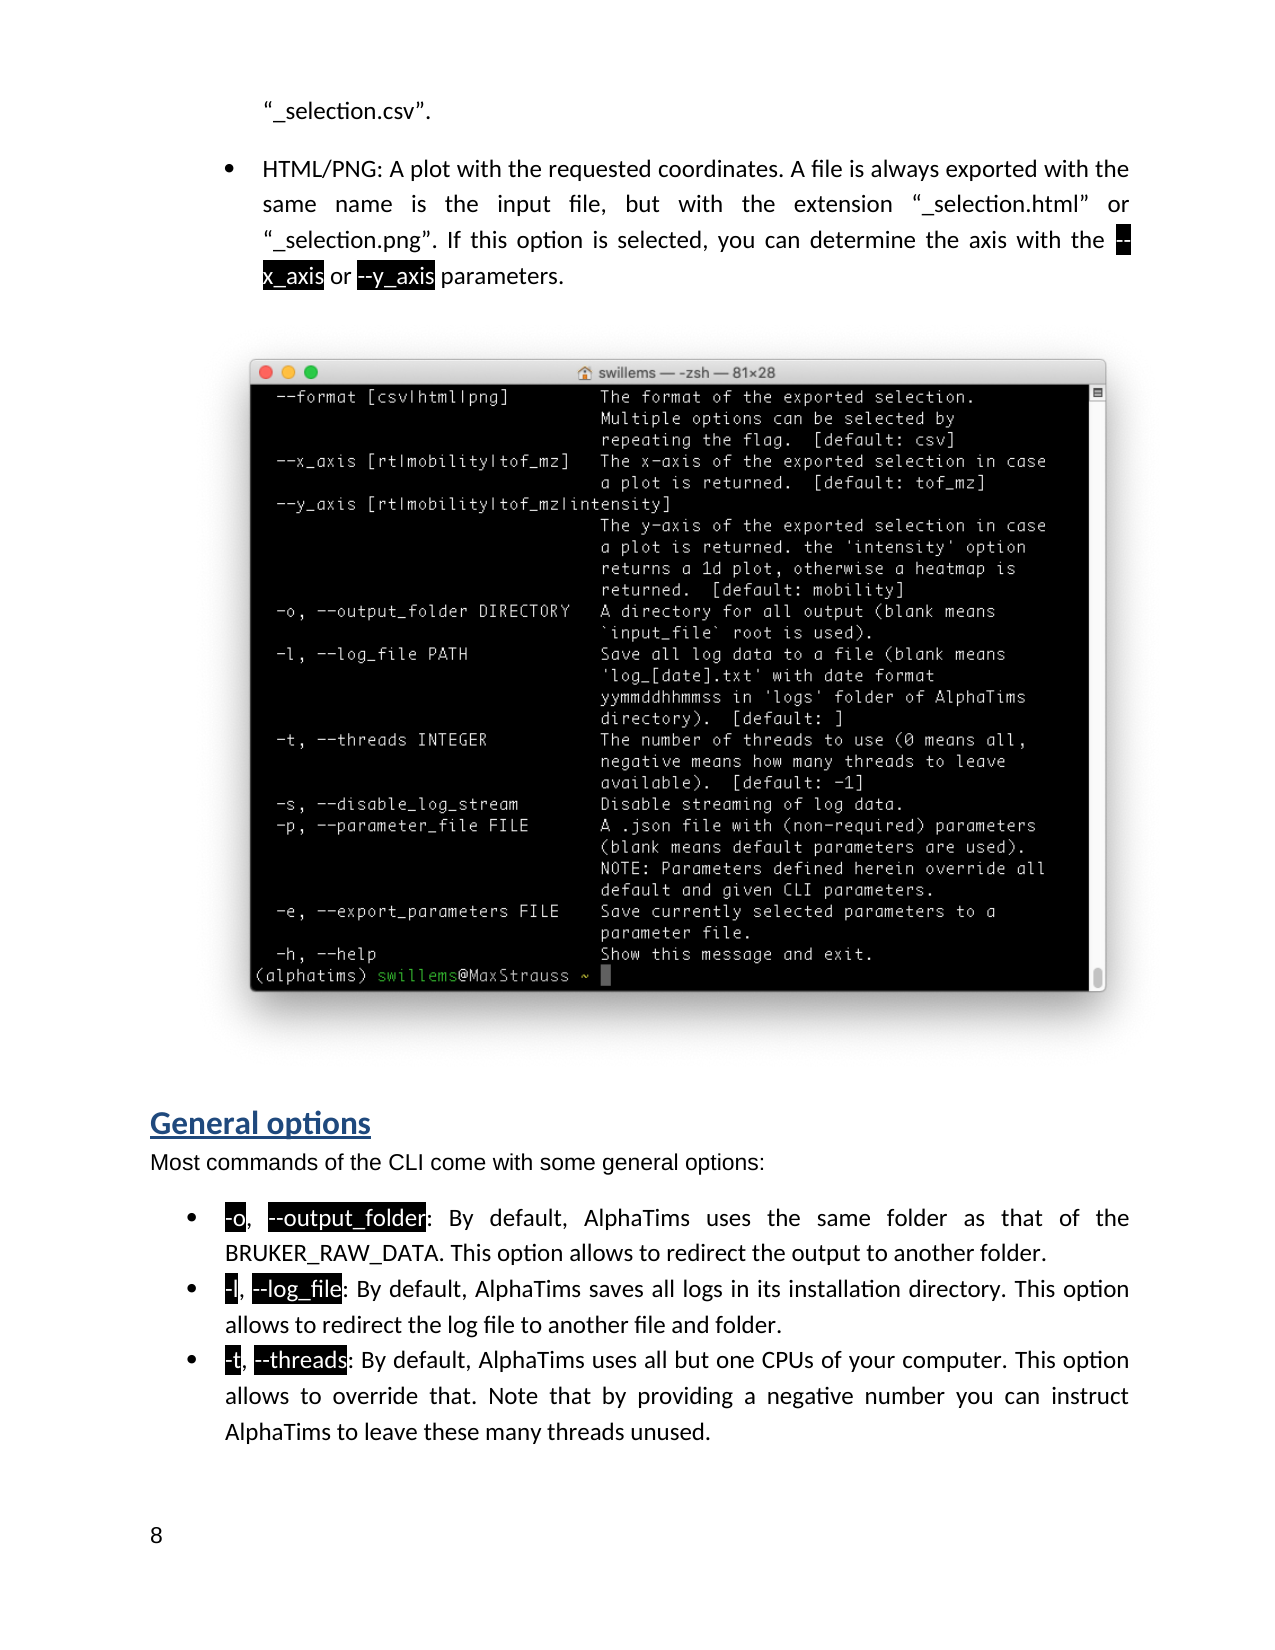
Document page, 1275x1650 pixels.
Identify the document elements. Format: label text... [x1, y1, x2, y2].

subtitle General options [150, 1102, 1131, 1142]
list HTML/PNG: A plot with the requested coordinates. A file is always exported with the same name is the input file, but with the extension “_selection.html” or “_selection.png”. If this option is selected, you can determine the axis with the --x_axis or --y_axis parameters. [225, 153, 1131, 290]
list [225, 95, 1131, 125]
picture [187, 317, 1169, 1075]
text Most commands of the CLI come with some general options: [150, 1149, 1131, 1176]
list -t, --threads: By default, AlphaTims uses all but one CPUs of your computer. This option allows to override that. Note that by providing a negative number you can instruct AlphaTims to leave these many threads unused. [187, 1344, 1131, 1446]
list -l, --log_file: By default, AlphaTims saves all logs in its installation directory. This option allows to redirect the log file to another file and folder. [187, 1273, 1131, 1339]
list -o, --output_folder: By default, AlphaTims uses the same folder as that of the BRUKER_RAW_DATA. This option allows to redirect the output to another folder. [187, 1202, 1131, 1268]
